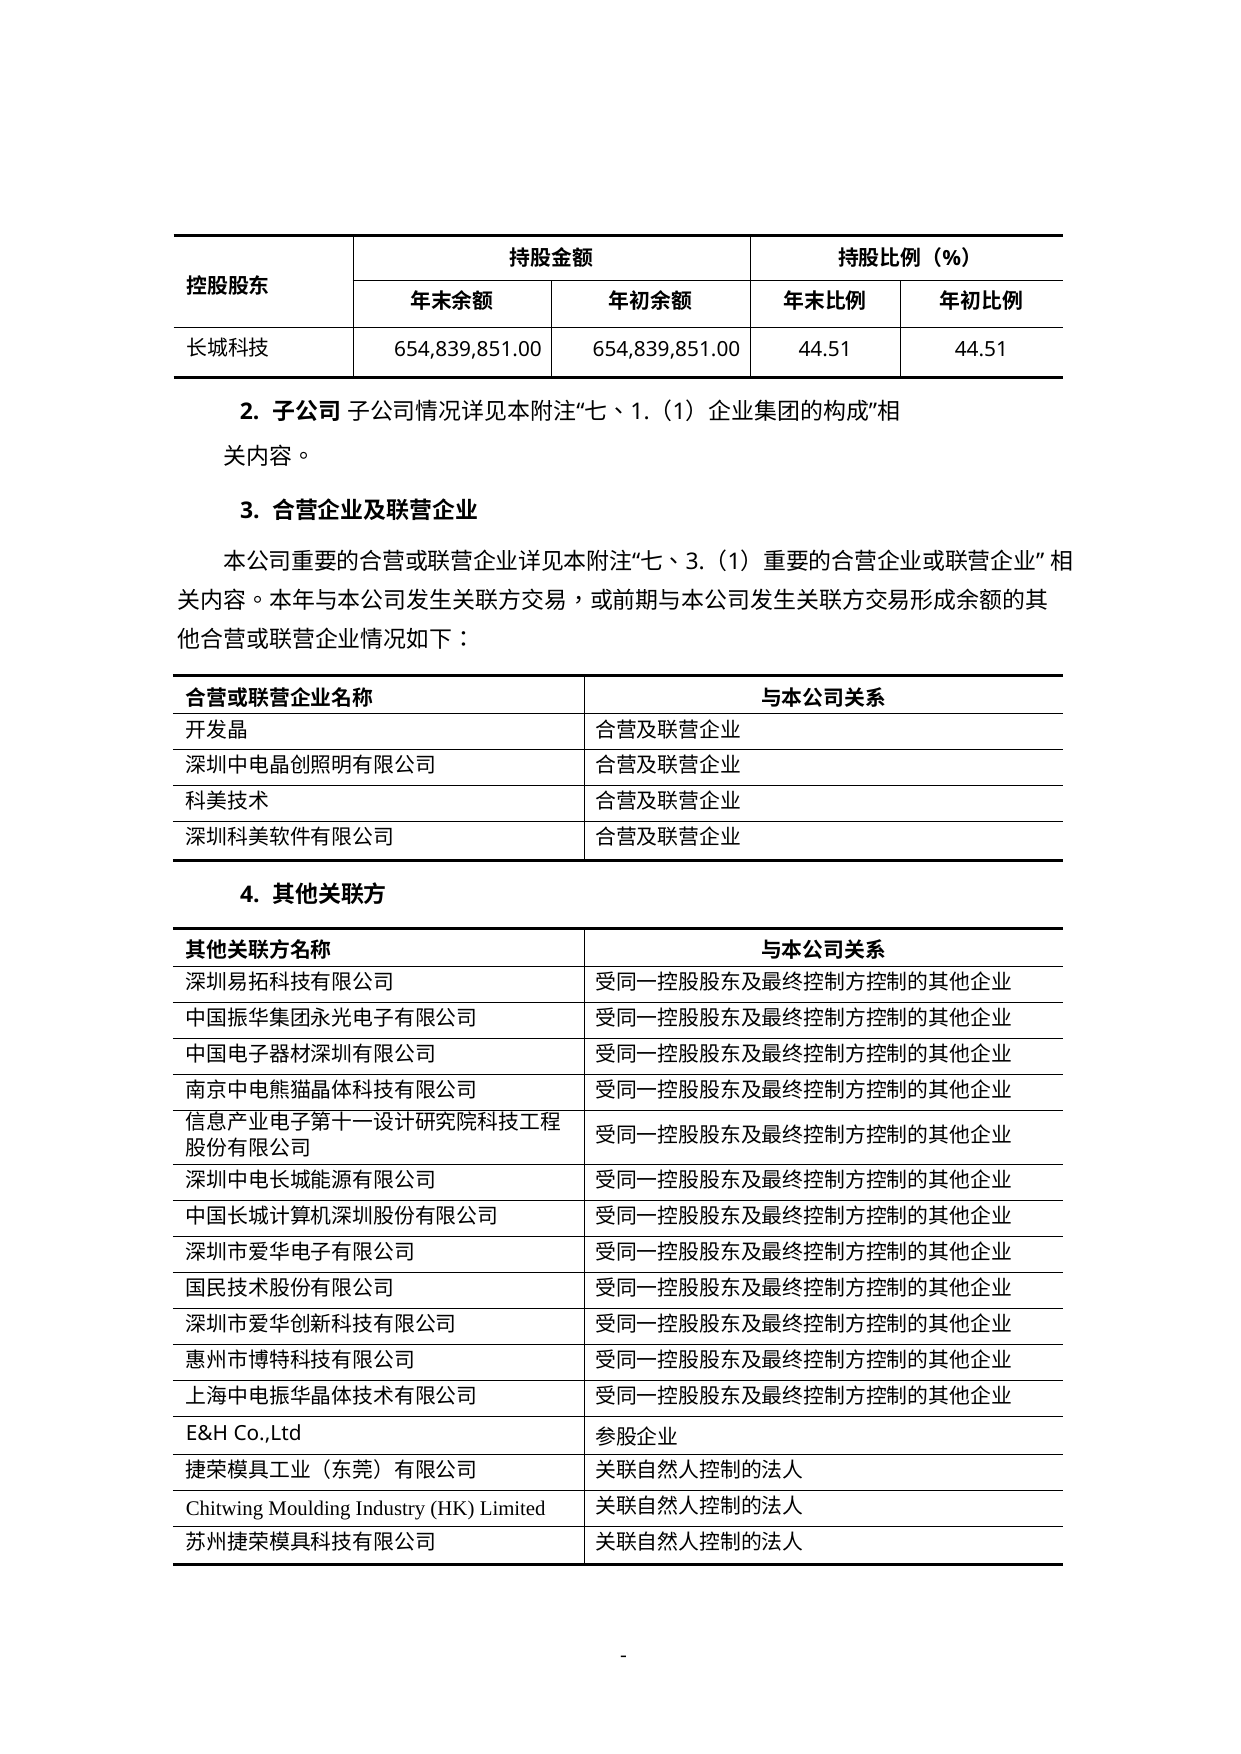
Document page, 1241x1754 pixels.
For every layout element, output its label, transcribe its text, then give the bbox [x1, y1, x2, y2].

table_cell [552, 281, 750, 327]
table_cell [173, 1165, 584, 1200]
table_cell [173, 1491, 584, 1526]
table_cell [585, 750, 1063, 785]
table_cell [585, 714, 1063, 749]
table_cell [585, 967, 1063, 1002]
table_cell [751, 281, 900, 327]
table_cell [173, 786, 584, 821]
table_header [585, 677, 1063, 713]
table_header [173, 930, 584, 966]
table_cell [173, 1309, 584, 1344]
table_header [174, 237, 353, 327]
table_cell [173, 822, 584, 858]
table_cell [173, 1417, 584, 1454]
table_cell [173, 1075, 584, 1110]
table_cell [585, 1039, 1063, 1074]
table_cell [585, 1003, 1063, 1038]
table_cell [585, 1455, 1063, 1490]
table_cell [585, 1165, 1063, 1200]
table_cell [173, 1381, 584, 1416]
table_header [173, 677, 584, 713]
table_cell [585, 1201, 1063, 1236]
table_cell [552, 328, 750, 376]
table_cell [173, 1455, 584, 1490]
subtitle 2. 子公司 子公司情况详见本附注“七、1.（1）企业集团的构成”相关内容。 [223, 395, 901, 471]
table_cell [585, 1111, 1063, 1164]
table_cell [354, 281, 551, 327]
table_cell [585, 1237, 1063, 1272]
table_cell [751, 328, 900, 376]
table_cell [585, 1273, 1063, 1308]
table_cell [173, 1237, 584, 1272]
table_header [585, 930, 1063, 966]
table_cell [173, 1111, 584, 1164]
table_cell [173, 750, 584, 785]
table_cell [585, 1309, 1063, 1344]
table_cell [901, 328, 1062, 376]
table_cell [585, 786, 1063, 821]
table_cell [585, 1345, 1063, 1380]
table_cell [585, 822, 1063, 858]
subtitle 4. 其他关联方 [240, 878, 756, 909]
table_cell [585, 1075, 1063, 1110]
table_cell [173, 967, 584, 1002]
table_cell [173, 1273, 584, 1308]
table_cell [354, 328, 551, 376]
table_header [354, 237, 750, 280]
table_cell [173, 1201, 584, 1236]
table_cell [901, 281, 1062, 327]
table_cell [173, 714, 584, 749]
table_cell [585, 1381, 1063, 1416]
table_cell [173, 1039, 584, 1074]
subtitle 本公司重要的合营或联营企业详见本附注“七、3.（1）重要的合营企业或联营企业” 相关内容。本年与本公司发生关联方交易，或前期与本公司发生关联方交易形成余额的其 他合营或联营企业情况如下： [177, 545, 1077, 655]
subtitle 3. 合营企业及联营企业 [240, 494, 756, 525]
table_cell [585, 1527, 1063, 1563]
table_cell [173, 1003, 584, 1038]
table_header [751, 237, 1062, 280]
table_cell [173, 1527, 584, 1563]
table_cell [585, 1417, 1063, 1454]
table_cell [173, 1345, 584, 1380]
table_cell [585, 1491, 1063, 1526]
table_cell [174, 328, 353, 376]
